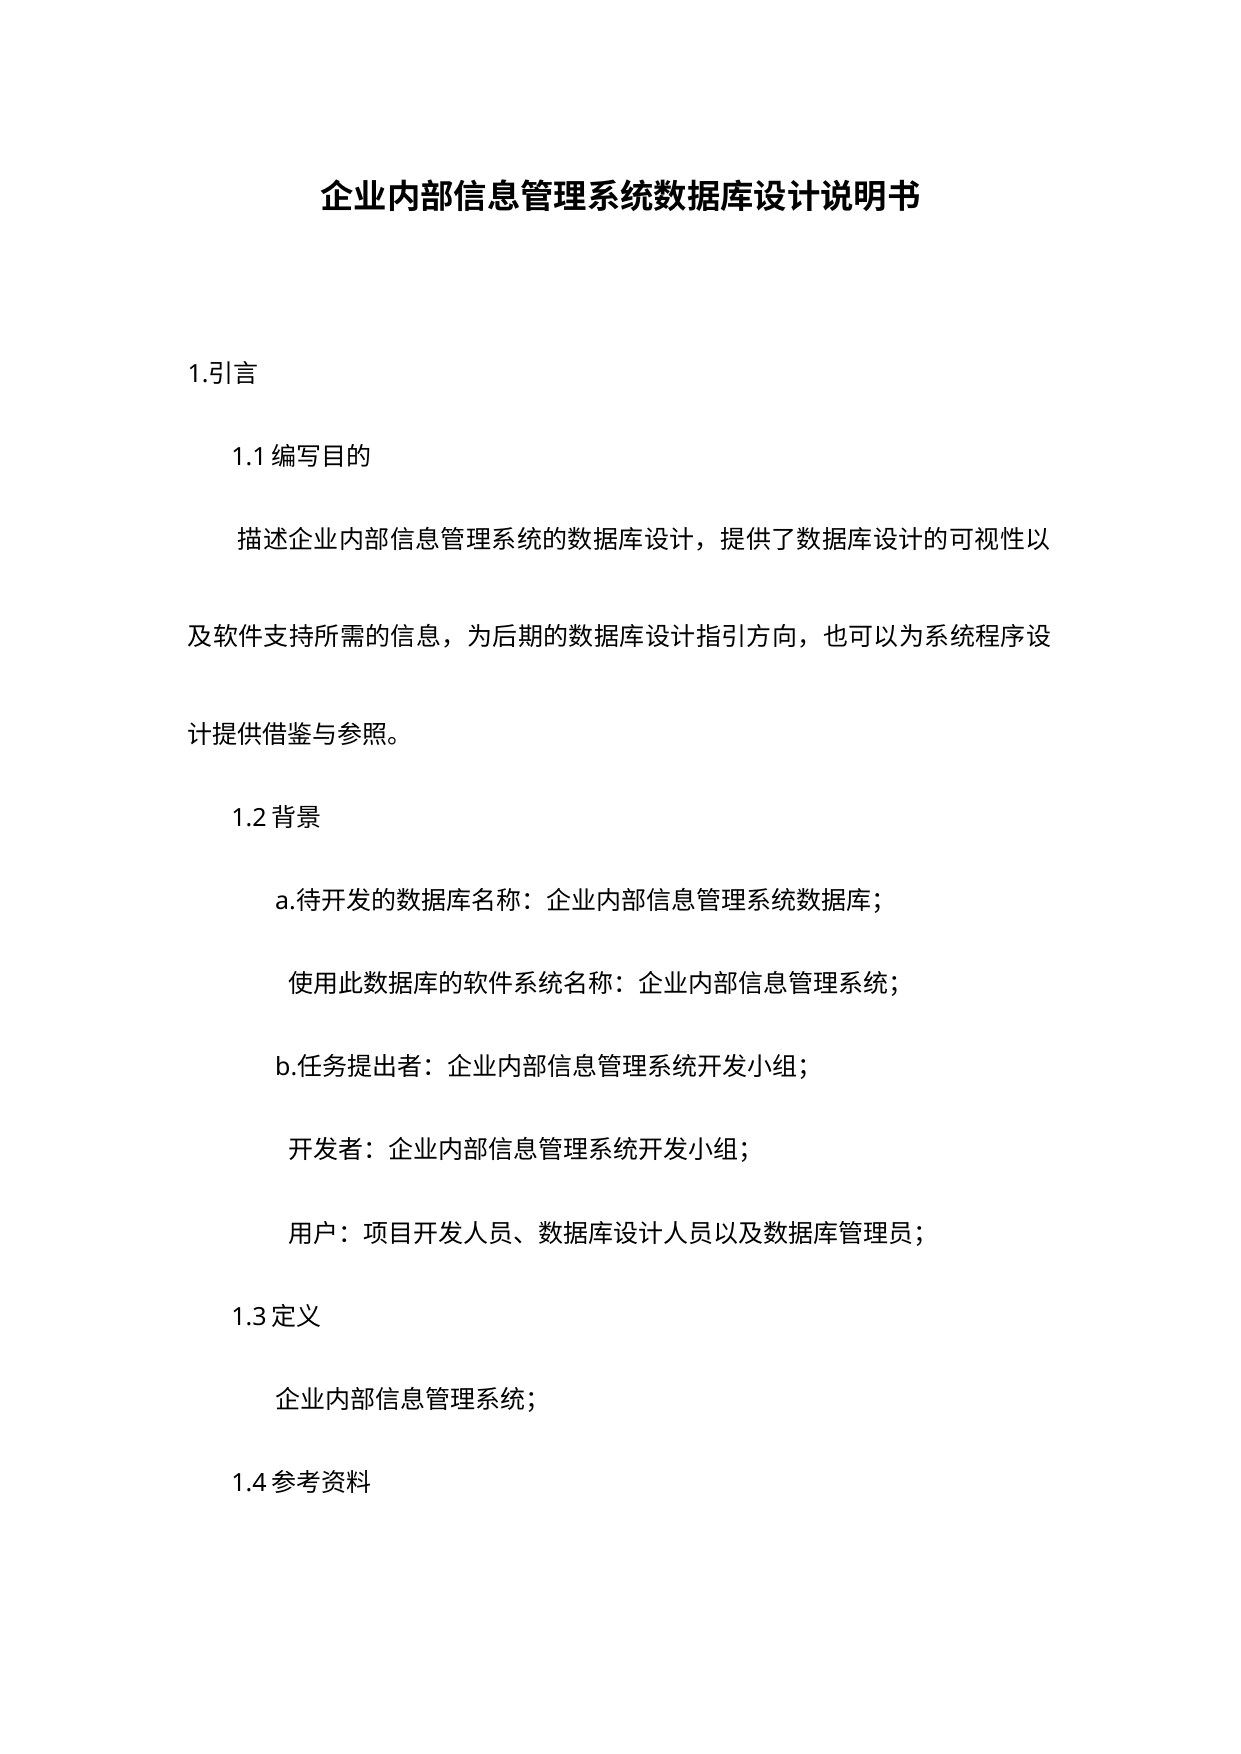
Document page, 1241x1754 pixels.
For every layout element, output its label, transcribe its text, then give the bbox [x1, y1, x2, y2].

text 1.引言 [187, 339, 1053, 404]
text a.待开发的数据库名称：企业内部信息管理系统数据库； [187, 866, 1053, 931]
text 企业内部信息管理系统数据库设计说明书 [187, 162, 1053, 227]
text 用户：项目开发人员、数据库设计人员以及数据库管理员； [187, 1199, 1053, 1264]
text 1.2背景 [187, 783, 1053, 848]
text 使用此数据库的软件系统名称：企业内部信息管理系统； [187, 949, 1053, 1014]
text 开发者：企业内部信息管理系统开发小组； [187, 1116, 1053, 1181]
text 1.4参考资料 [187, 1448, 1053, 1513]
text 企业内部信息管理系统； [187, 1365, 1053, 1430]
text b.任务提出者：企业内部信息管理系统开发小组； [187, 1032, 1053, 1097]
text 1.1编写目的 [187, 422, 1053, 487]
list 描述企业内部信息管理系统的数据库设计，提供了数据库设计的可视性以及软件支持所需的信息，为后期的数据库设计指引方向，也可以为系统程序设计提供借鉴与参照。 [187, 505, 1053, 765]
text 1.3定义 [187, 1282, 1053, 1347]
